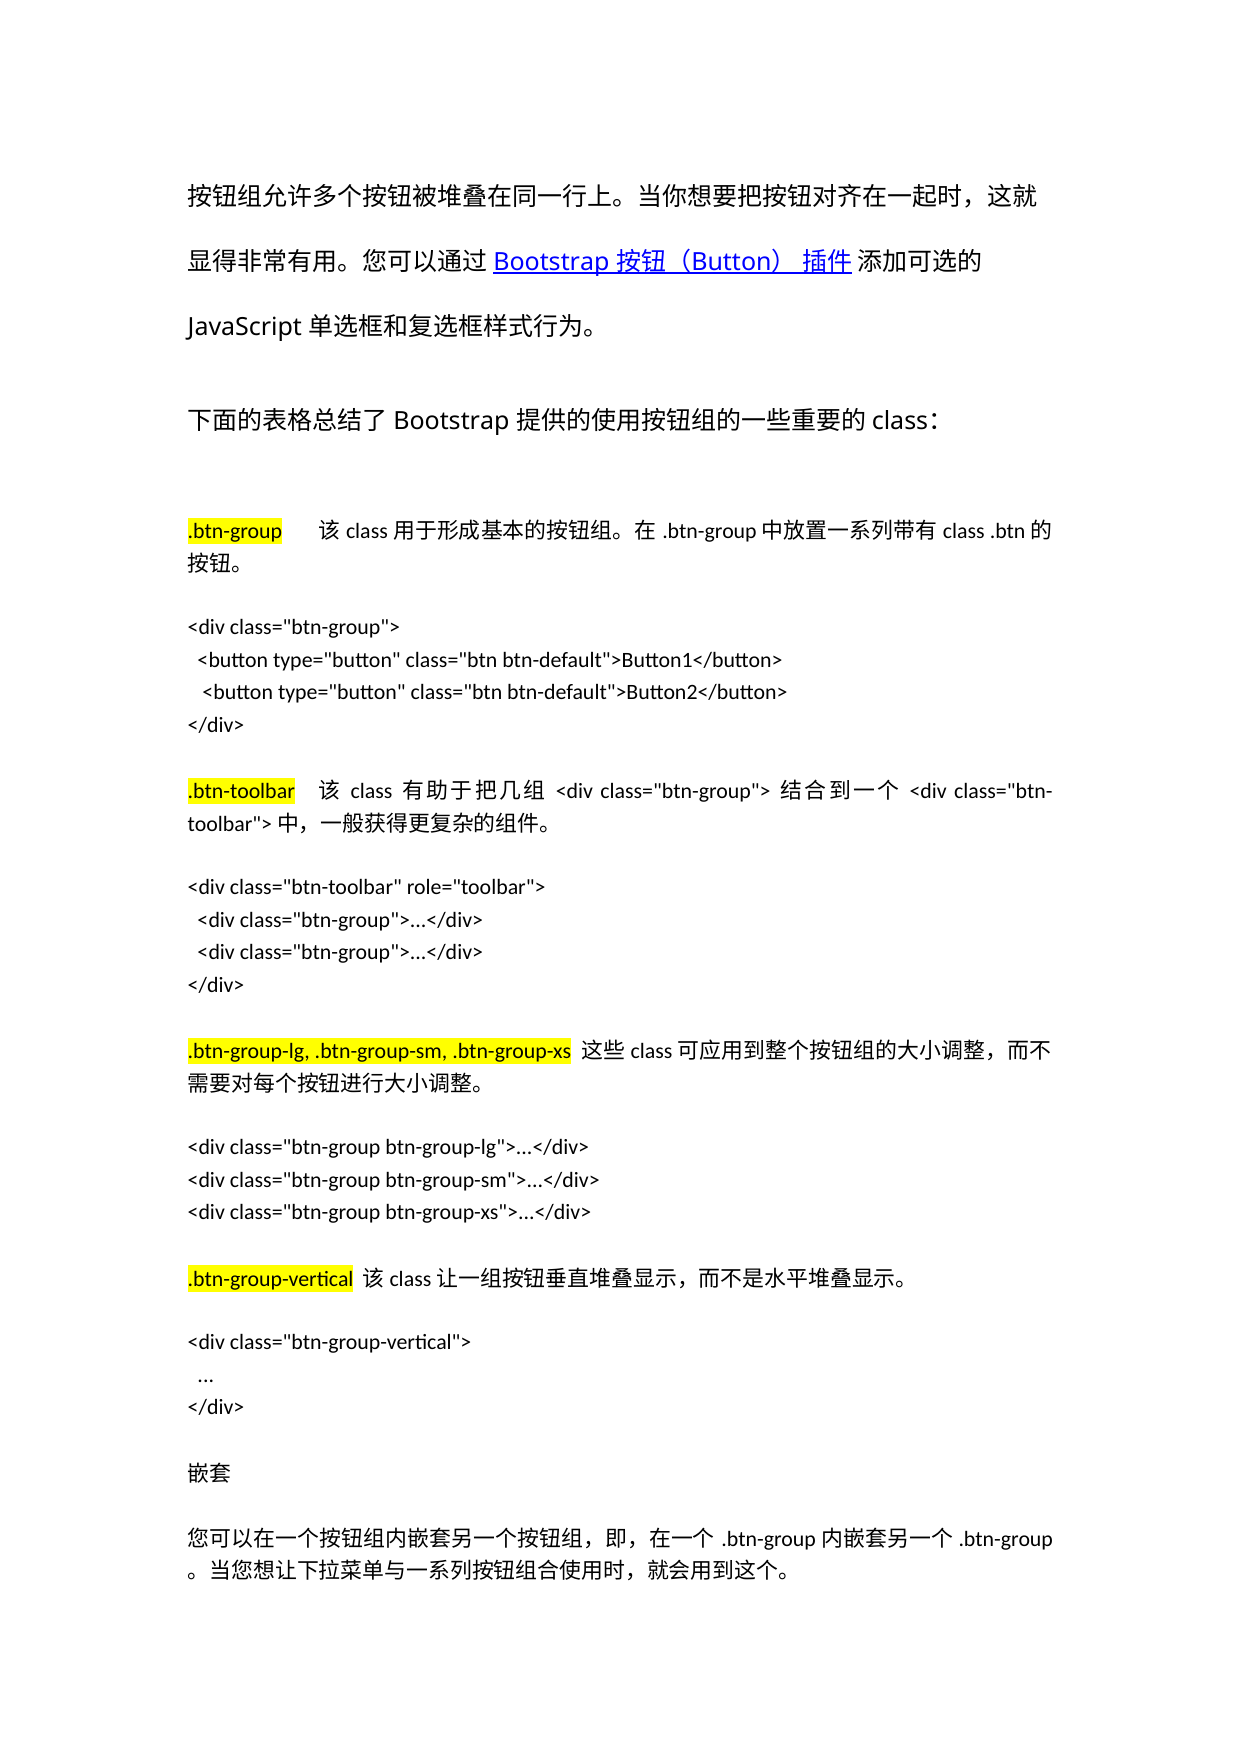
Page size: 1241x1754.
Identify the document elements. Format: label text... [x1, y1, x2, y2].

text .btn-group-lg, .btn-group-sm, .btn-group-xs 这些 class 可应用到整个按钮组的大小调整，而不需要对每个按钮进行大小调整。 [187, 1033, 1053, 1098]
text 按钮组允许多个按钮被堆叠在同一行上。当你想要把按钮对齐在一起时，这就显得非常有用。您可以通过 Bootstrap 按钮（Button） 插件 添加可选的 JavaScript 单选框和复选框样式行为。 [187, 162, 1053, 357]
text <div class="btn-toolbar" role="toolbar"> [187, 870, 1053, 903]
text <div class="btn-group"> [187, 610, 1053, 643]
text <div class="btn-group">...</div> [187, 935, 1053, 968]
text <button type="button" class="btn btn-default">Button1</button> [187, 643, 1053, 675]
text <div class="btn-group-vertical"> [187, 1325, 1053, 1358]
text <div class="btn-group btn-group-lg">...</div> [187, 1130, 1053, 1163]
text </div> [187, 1390, 1053, 1423]
text <div class="btn-group btn-group-xs">...</div> [187, 1195, 1053, 1228]
text .btn-group 该 class 用于形成基本的按钮组。在 .btn-group 中放置一系列带有 class .btn 的按钮。 [187, 513, 1053, 578]
text 下面的表格总结了 Bootstrap 提供的使用按钮组的一些重要的 class： [187, 386, 1053, 451]
text <div class="btn-group btn-group-sm">...</div> [187, 1163, 1053, 1195]
text <div class="btn-group">...</div> [187, 903, 1053, 935]
text </div> [187, 968, 1053, 1000]
text .btn-toolbar 该 class 有助于把几组 <div class="btn-group"> 结合到一个 <div class="btn-toolbar"> 中，一般获得更复杂的组件。 [187, 773, 1053, 838]
text <button type="button" class="btn btn-default">Button2</button> [187, 675, 1053, 708]
text 嵌套 [187, 1455, 1053, 1488]
text 您可以在一个按钮组内嵌套另一个按钮组，即，在一个 .btn-group 内嵌套另一个 .btn-group 。当您想让下拉菜单与一系列按钮组合使用时，就会用到这个。 [187, 1520, 1053, 1585]
text </div> [187, 708, 1053, 740]
text ... [187, 1358, 1053, 1390]
text .btn-group-vertical 该 class 让一组按钮垂直堆叠显示，而不是水平堆叠显示。 [187, 1260, 1053, 1293]
